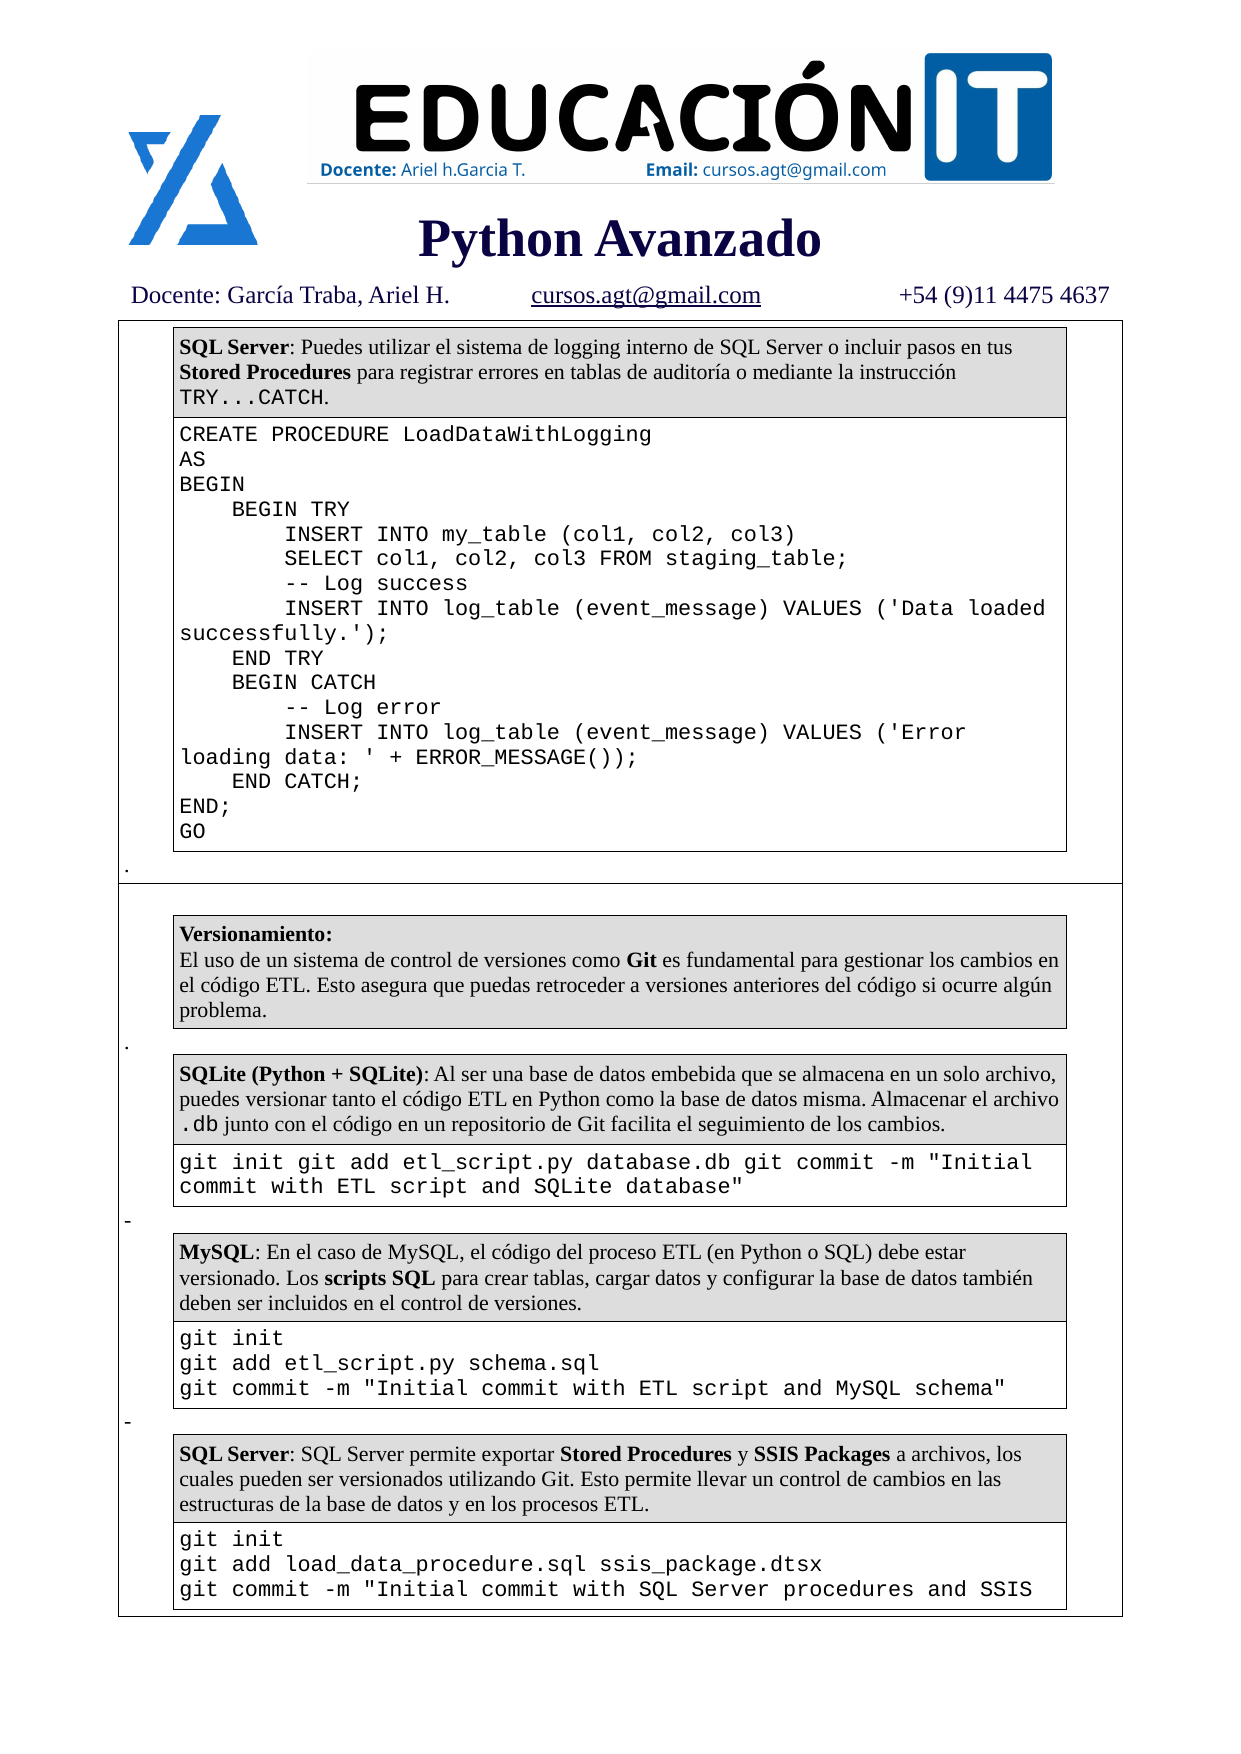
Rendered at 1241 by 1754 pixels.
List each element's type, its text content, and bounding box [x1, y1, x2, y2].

picture [128, 115, 258, 245]
picture [306, 50, 1055, 184]
table_cell . . - - . [119, 321, 1122, 883]
table_cell . - - . [119, 884, 1122, 1616]
